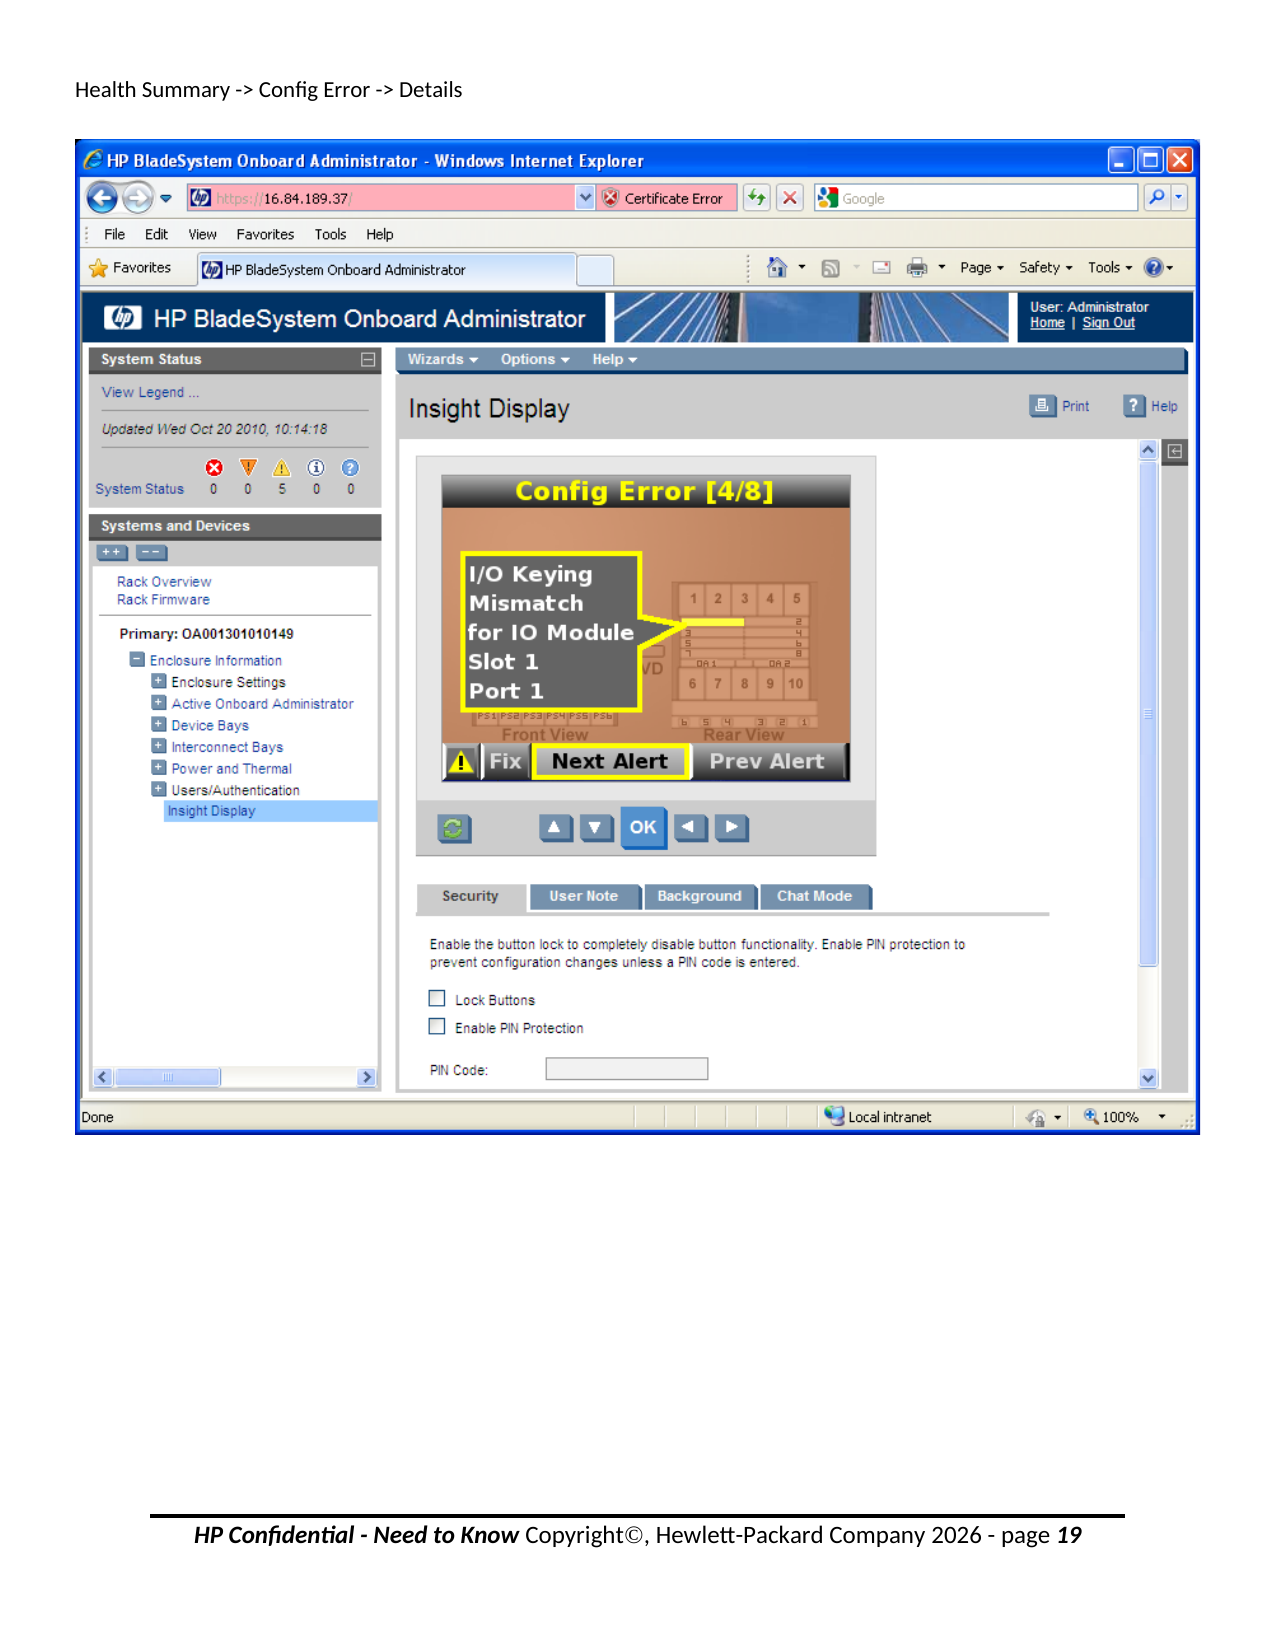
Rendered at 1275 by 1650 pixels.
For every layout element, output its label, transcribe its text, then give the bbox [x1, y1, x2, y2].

list Health Summary -> Config Error -> Details [75, 75, 1200, 103]
picture [75, 139, 1200, 1135]
